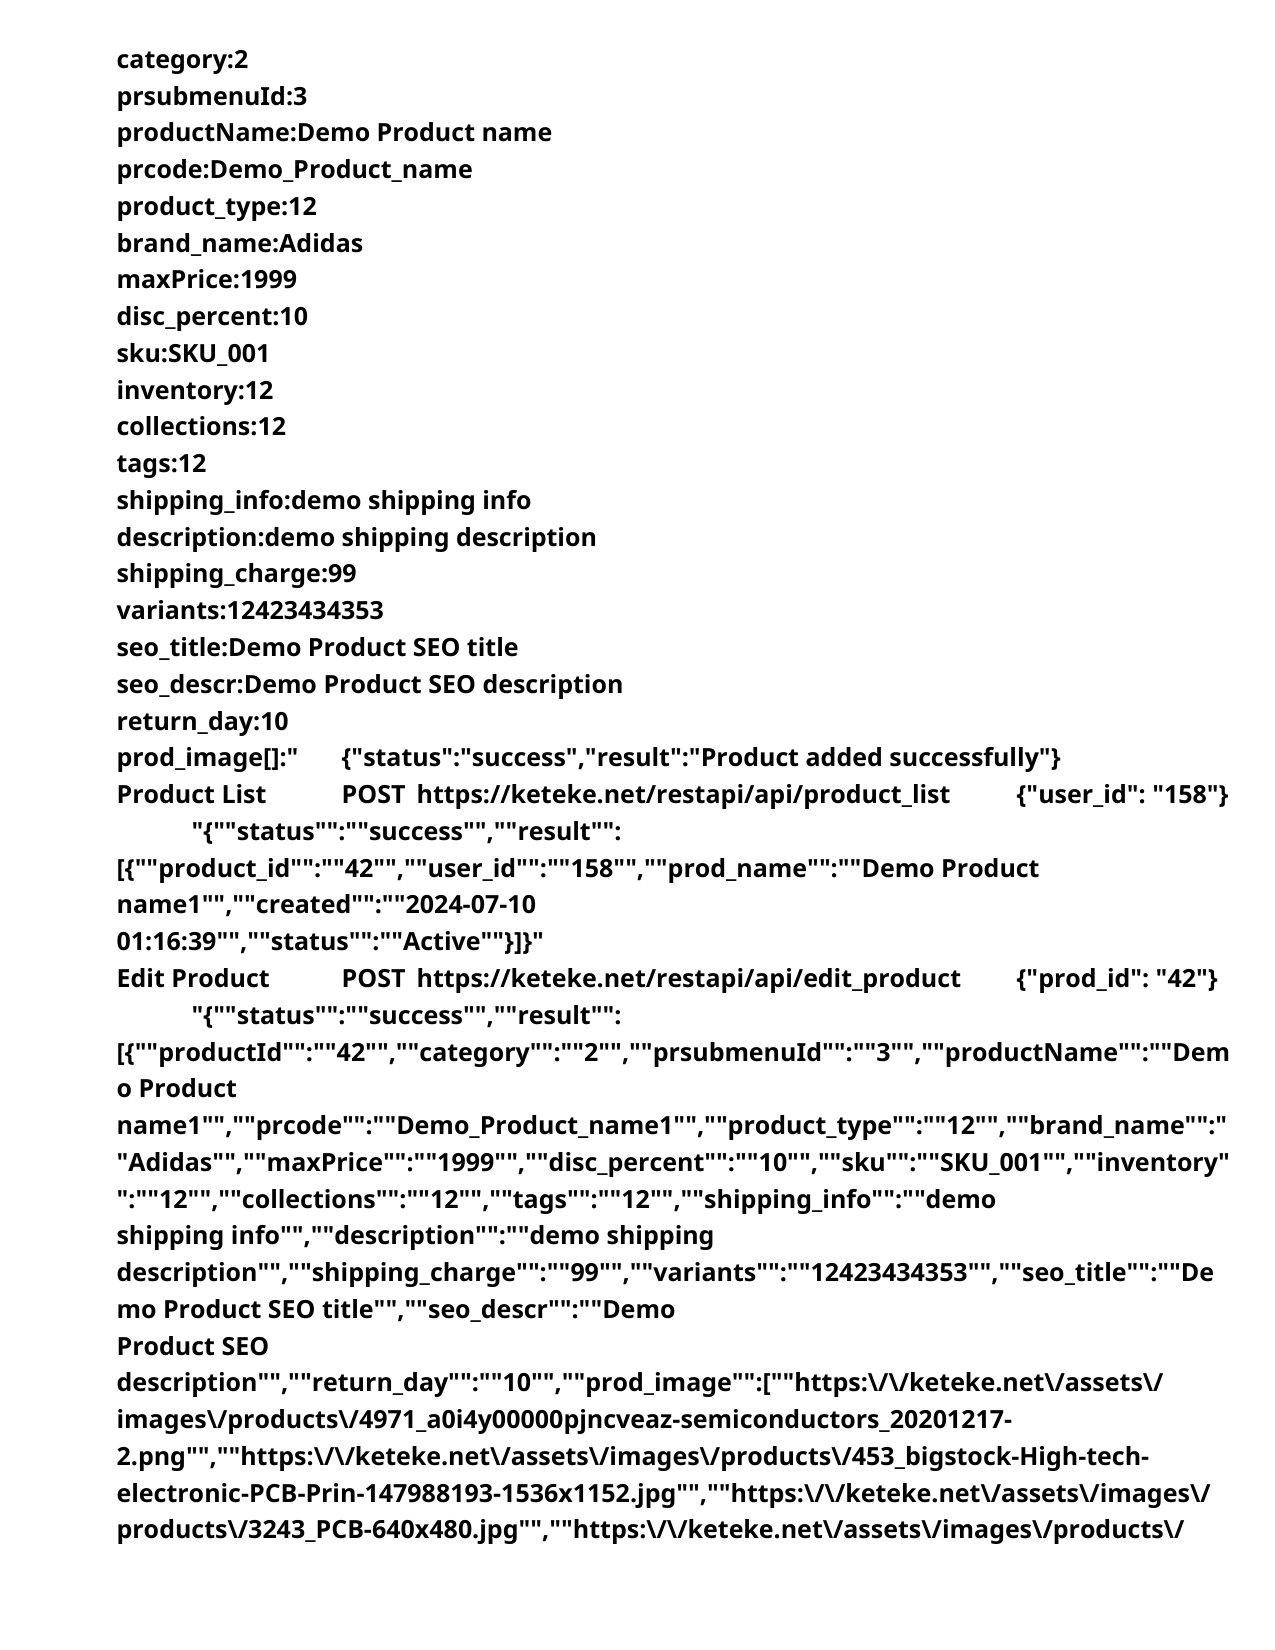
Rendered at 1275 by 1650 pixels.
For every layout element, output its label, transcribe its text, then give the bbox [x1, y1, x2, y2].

list 01:16:39"",""status"":""Active""}]}" [116, 924, 1234, 958]
list description"",""shipping_charge"":""99"",""variants"":""12423434353"",""seo_title"":""Demo Product SEO title"",""seo_descr"":""Demo [116, 1255, 1234, 1326]
list prcode:Demo_Product_name [116, 152, 1234, 186]
list brand_name:Adidas [116, 225, 1234, 259]
list Edit Product POST https://keteke.net/restapi/api/edit_product {"prod_id": "42"} "{""status"":""success"",""result"":[{""productId"":""42"",""category"":""2"",""prsubmenuId"":""3"",""productName"":""Demo Product [116, 961, 1234, 1105]
list seo_title:Demo Product SEO title [116, 630, 1234, 664]
list category:2 [116, 41, 1234, 75]
list tags:12 [116, 446, 1234, 480]
list shipping_info:demo shipping info [116, 483, 1234, 517]
list prsubmenuId:3 [116, 78, 1234, 112]
list disc_percent:10 [116, 299, 1234, 333]
list variants:12423434353 [116, 593, 1234, 627]
list Product SEO [116, 1328, 1234, 1362]
list inventory:12 [116, 372, 1234, 406]
list description:demo shipping description [116, 519, 1234, 553]
list return_day:10 [116, 703, 1234, 737]
list maxPrice:1999 [116, 262, 1234, 296]
list name1"",""prcode"":""Demo_Product_name1"",""product_type"":""12"",""brand_name"":""Adidas"",""maxPrice"":""1999"",""disc_percent"":""10"",""sku"":""SKU_001"",""inventory"":""12"",""collections"":""12"",""tags"":""12"",""shipping_info"":""demo [116, 1108, 1234, 1215]
list shipping_charge:99 [116, 556, 1234, 590]
list Product List POST https://keteke.net/restapi/api/product_list {"user_id": "158"} "{""status"":""success"",""result"":[{""product_id"":""42"",""user_id"":""158"",""prod_name"":""Demo Product name1"",""created"":""2024-07-10 [116, 777, 1234, 921]
list productName:Demo Product name [116, 115, 1234, 149]
list prod_image[]:" {"status":"success","result":"Product added successfully"} [116, 740, 1234, 774]
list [116, 1365, 1234, 1546]
list seo_descr:Demo Product SEO description [116, 666, 1234, 701]
list sku:SKU_001 [116, 336, 1234, 369]
list product_type:12 [116, 188, 1234, 222]
list shipping info"",""description"":""demo shipping [116, 1218, 1234, 1252]
list collections:12 [116, 409, 1234, 443]
